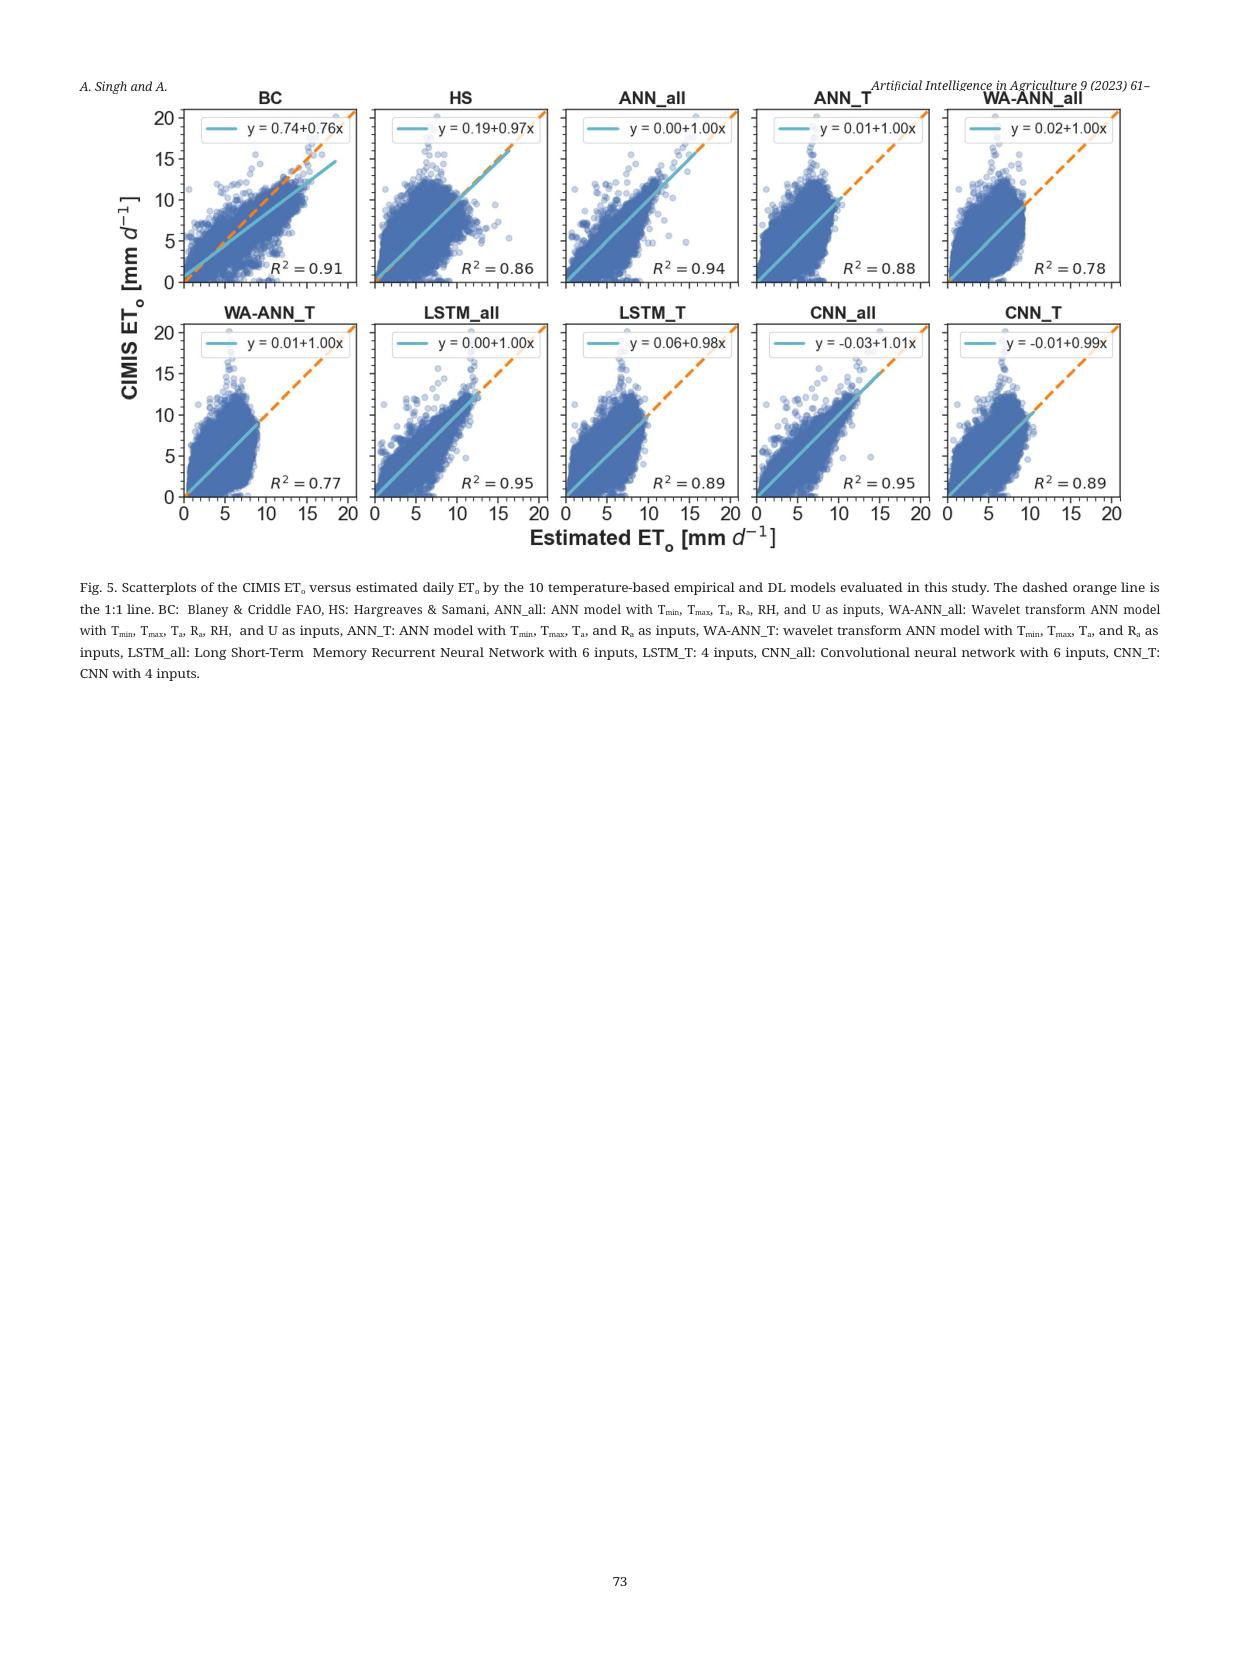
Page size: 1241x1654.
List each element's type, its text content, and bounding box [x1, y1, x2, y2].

picture [117, 91, 1122, 552]
text Fig. 5. Scatterplots of the CIMIS ETo versus estimated daily ETo by the 10 temperature-based empirical and DL models evaluated in this study. The dashed orange line is the 1:1 line. BC: Blaney & Criddle FAO, HS: Hargreaves & Samani, ANN_all: ANN model with Tmin, Tmax, Ta, Ra, RH, and U as inputs, WA-ANN_all: Wavelet transform ANN model with Tmin, Tmax, Ta, Ra, RH, and U as inputs, ANN_T: ANN model with Tmin, Tmax, Ta, and Ra as inputs, WA-ANN_T: wavelet transform ANN model with Tmin, Tmax, Ta, and Ra as inputs, LSTM_all: Long Short-Term Memory Recurrent Neural Network with 6 inputs, LSTM_T: 4 inputs, CNN_all: Convolutional neural network with 6 inputs, CNN_T: CNN with 4 inputs. [79, 579, 1161, 682]
